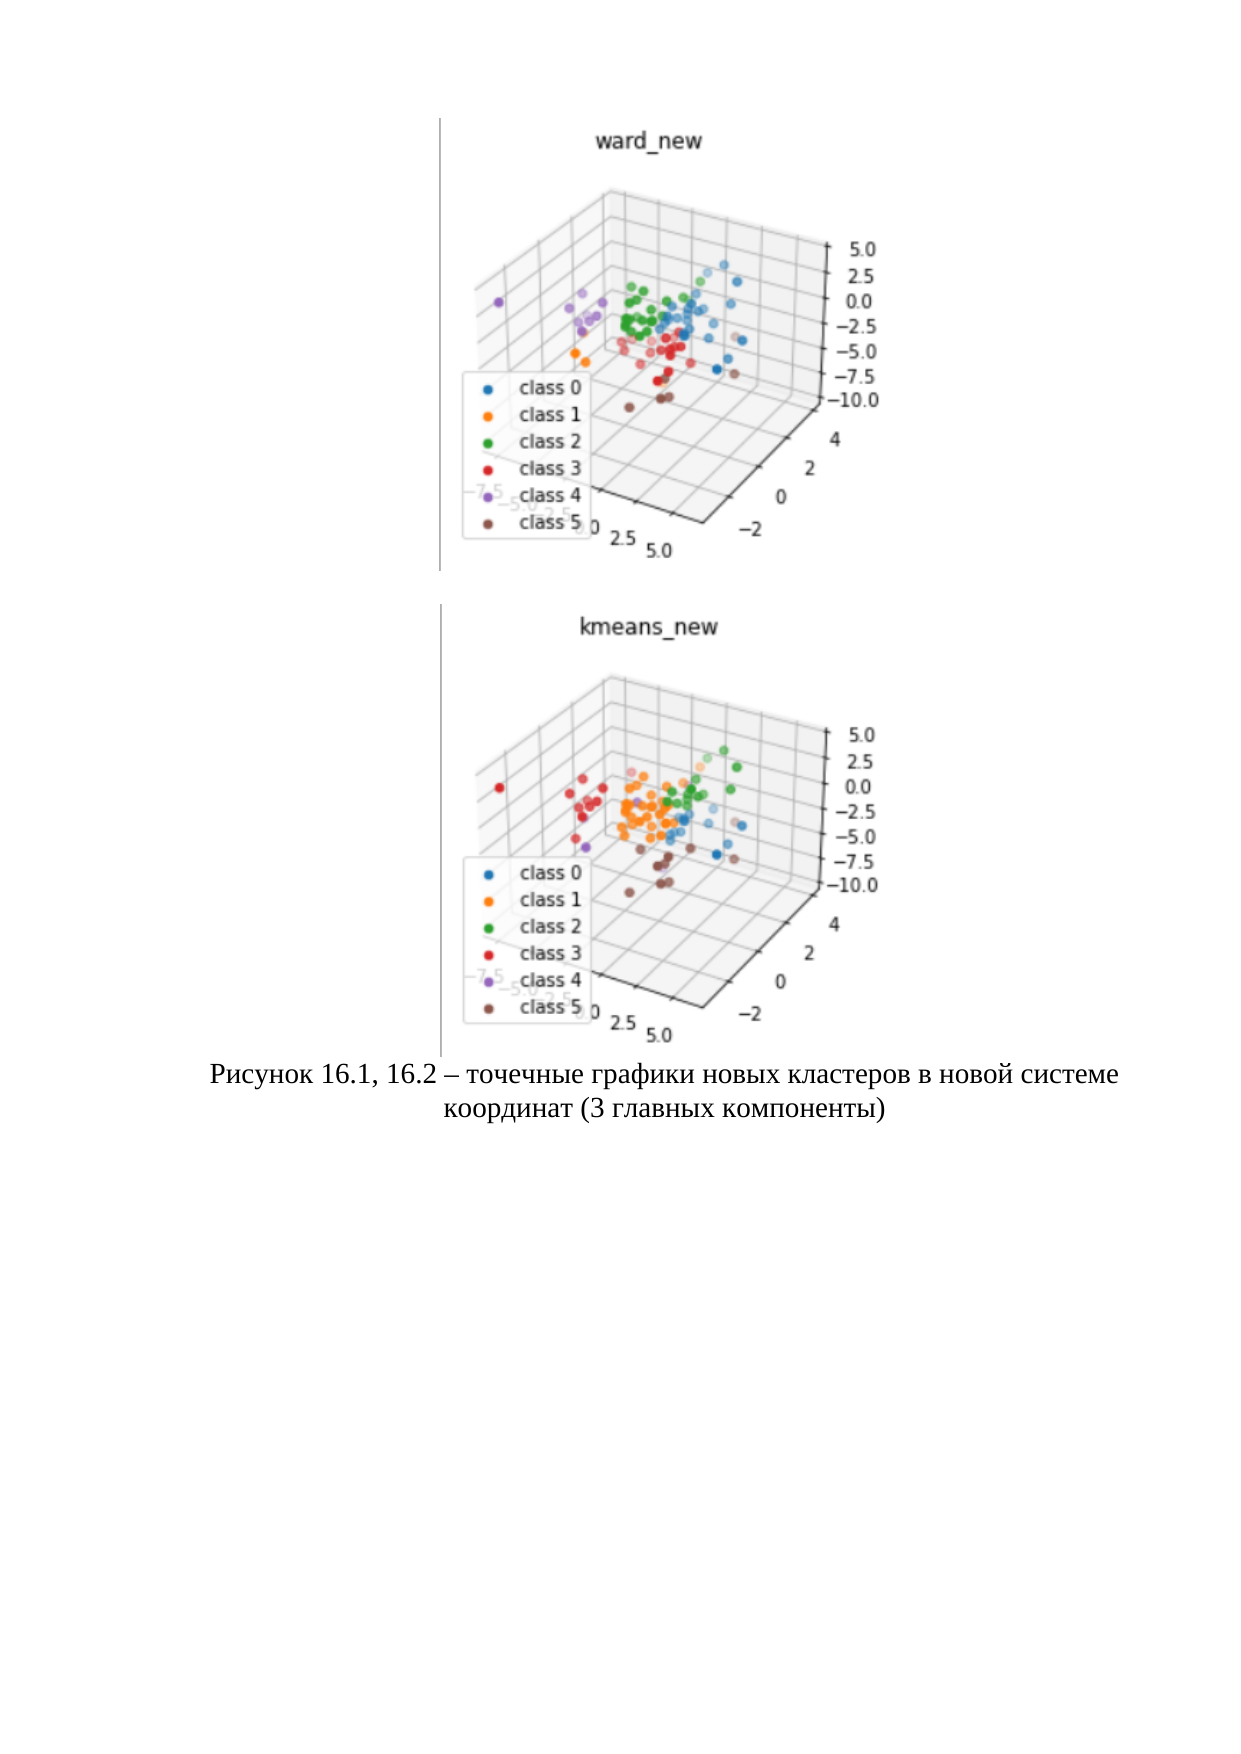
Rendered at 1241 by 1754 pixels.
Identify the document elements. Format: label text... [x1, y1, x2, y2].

picture [439, 118, 890, 571]
picture [440, 604, 889, 1057]
text Рисунок 16.1, 16.2 – точечные графики новых кластеров в новой системе координат (3 главных компоненты) [177, 1057, 1152, 1124]
